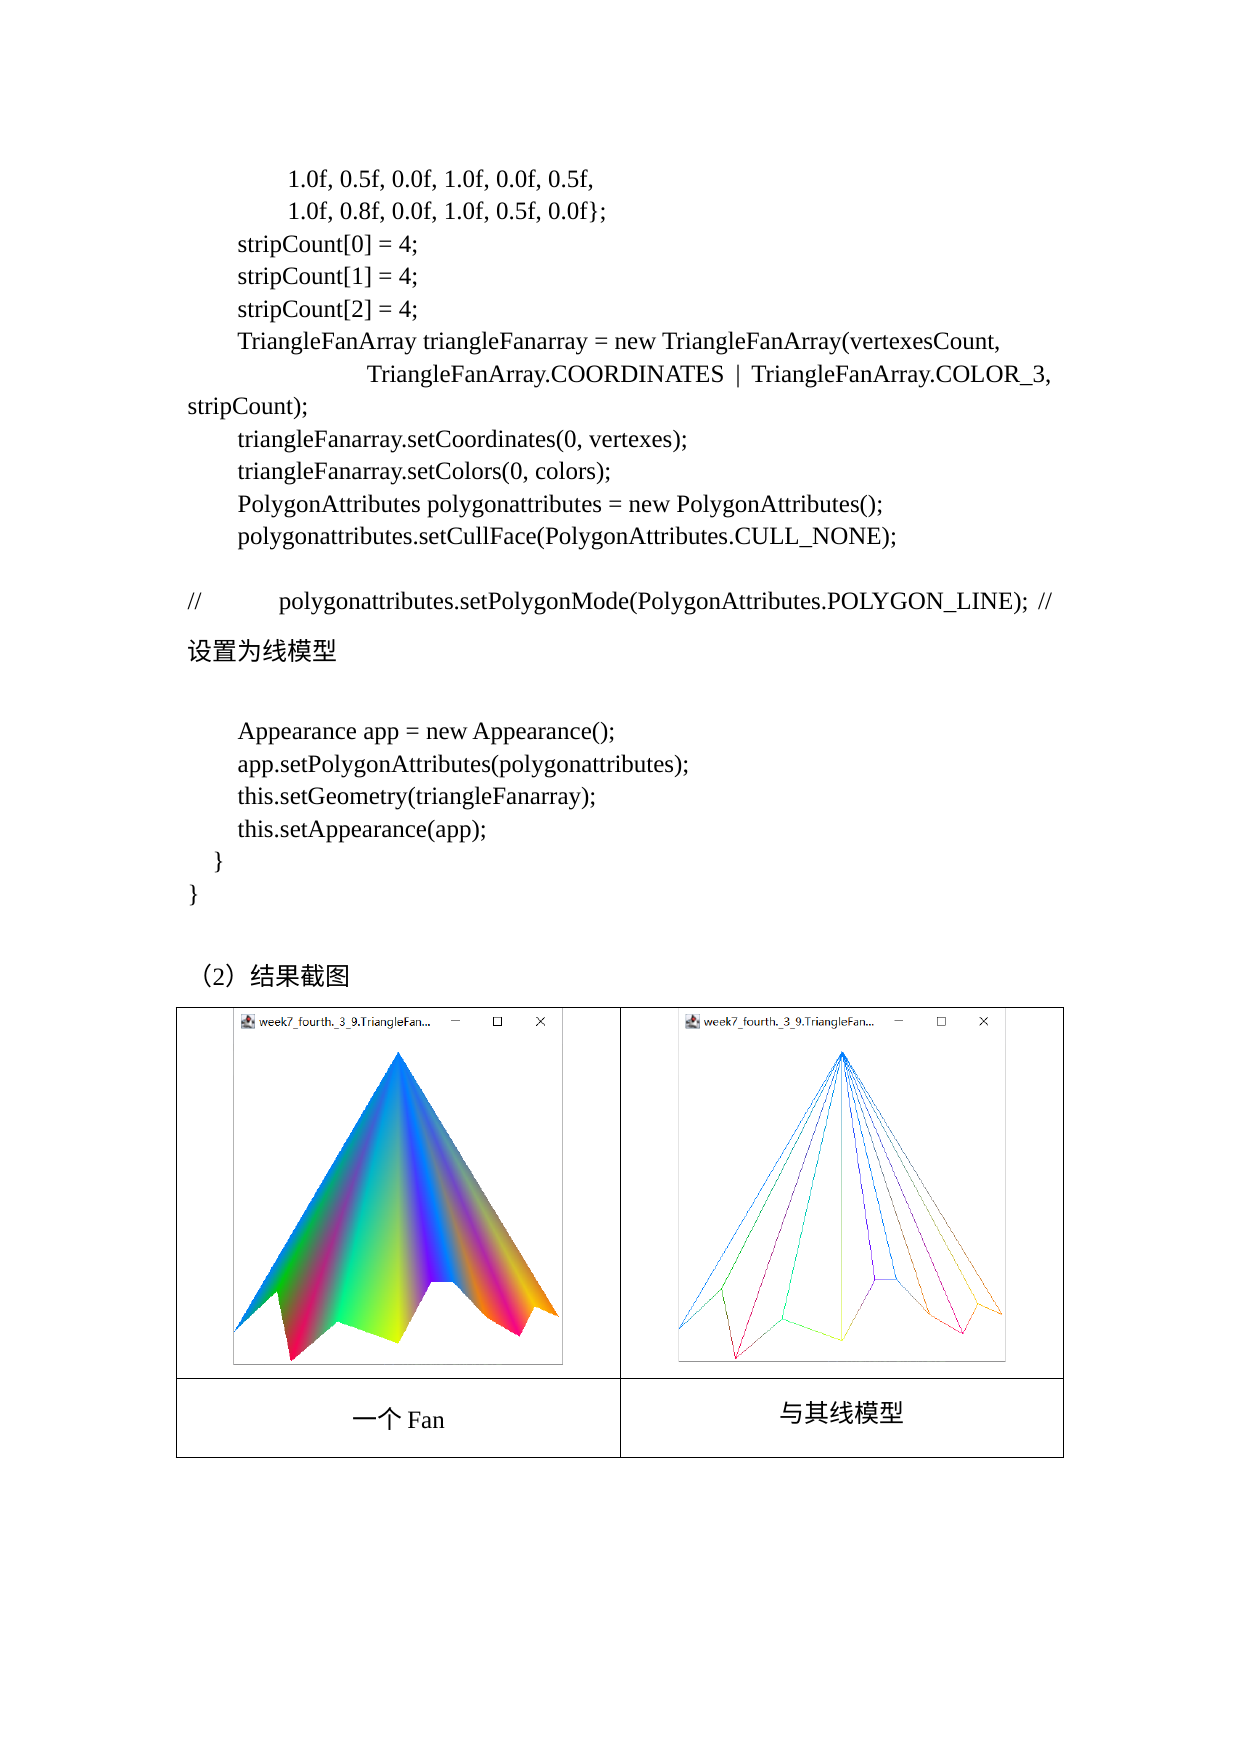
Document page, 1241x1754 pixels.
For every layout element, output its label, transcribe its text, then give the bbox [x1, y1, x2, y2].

picture [678, 1008, 1006, 1362]
table_header [177, 1008, 620, 1378]
table_cell 与其线模型 [621, 1379, 1063, 1457]
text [187, 162, 1053, 909]
table_cell 一个Fan [177, 1379, 620, 1457]
text （2）结果截图 [187, 942, 1053, 1007]
table_header [621, 1008, 1063, 1378]
picture [233, 1008, 563, 1365]
